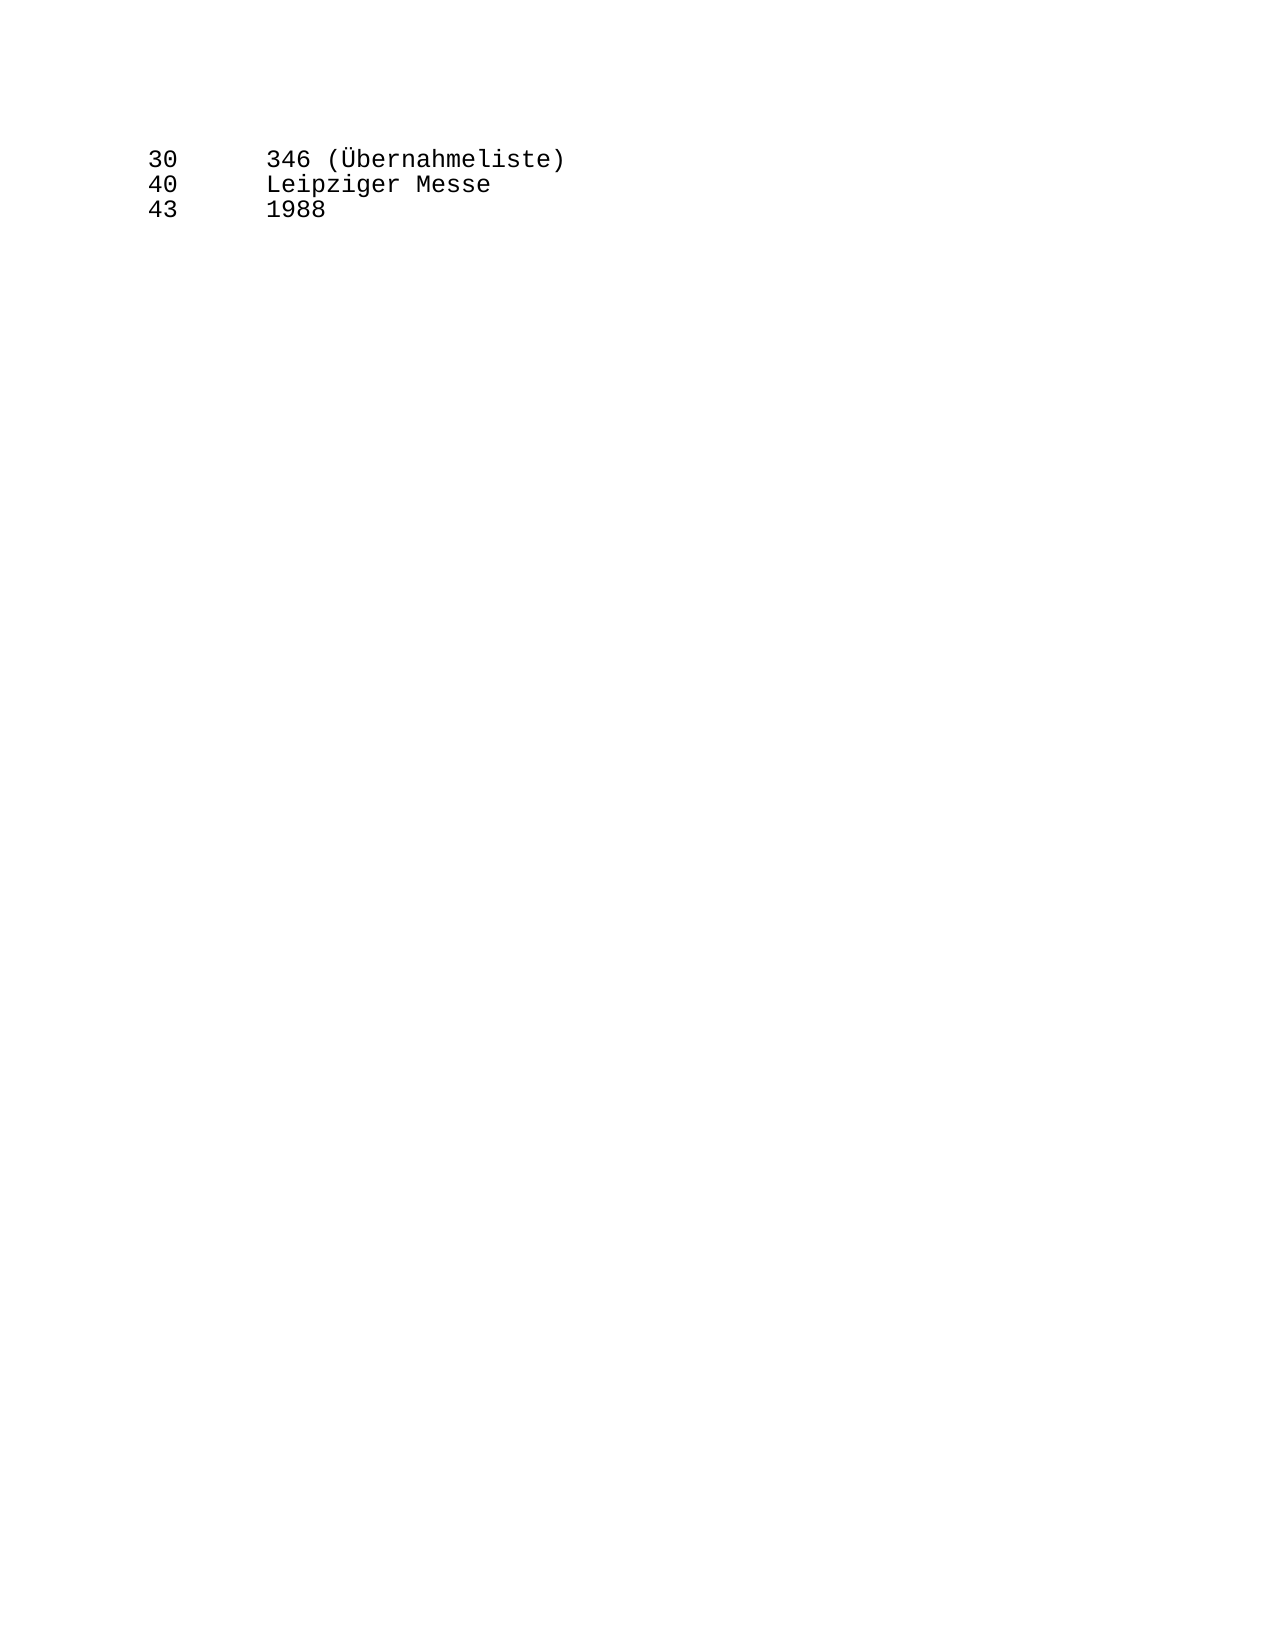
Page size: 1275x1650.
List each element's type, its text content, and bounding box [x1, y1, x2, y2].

text 30 346 (Übernahmeliste) [148, 148, 1127, 173]
text 43 1988 [148, 198, 1127, 223]
text 40 s[o[Leipzig]oer Messe]s [148, 173, 1127, 198]
